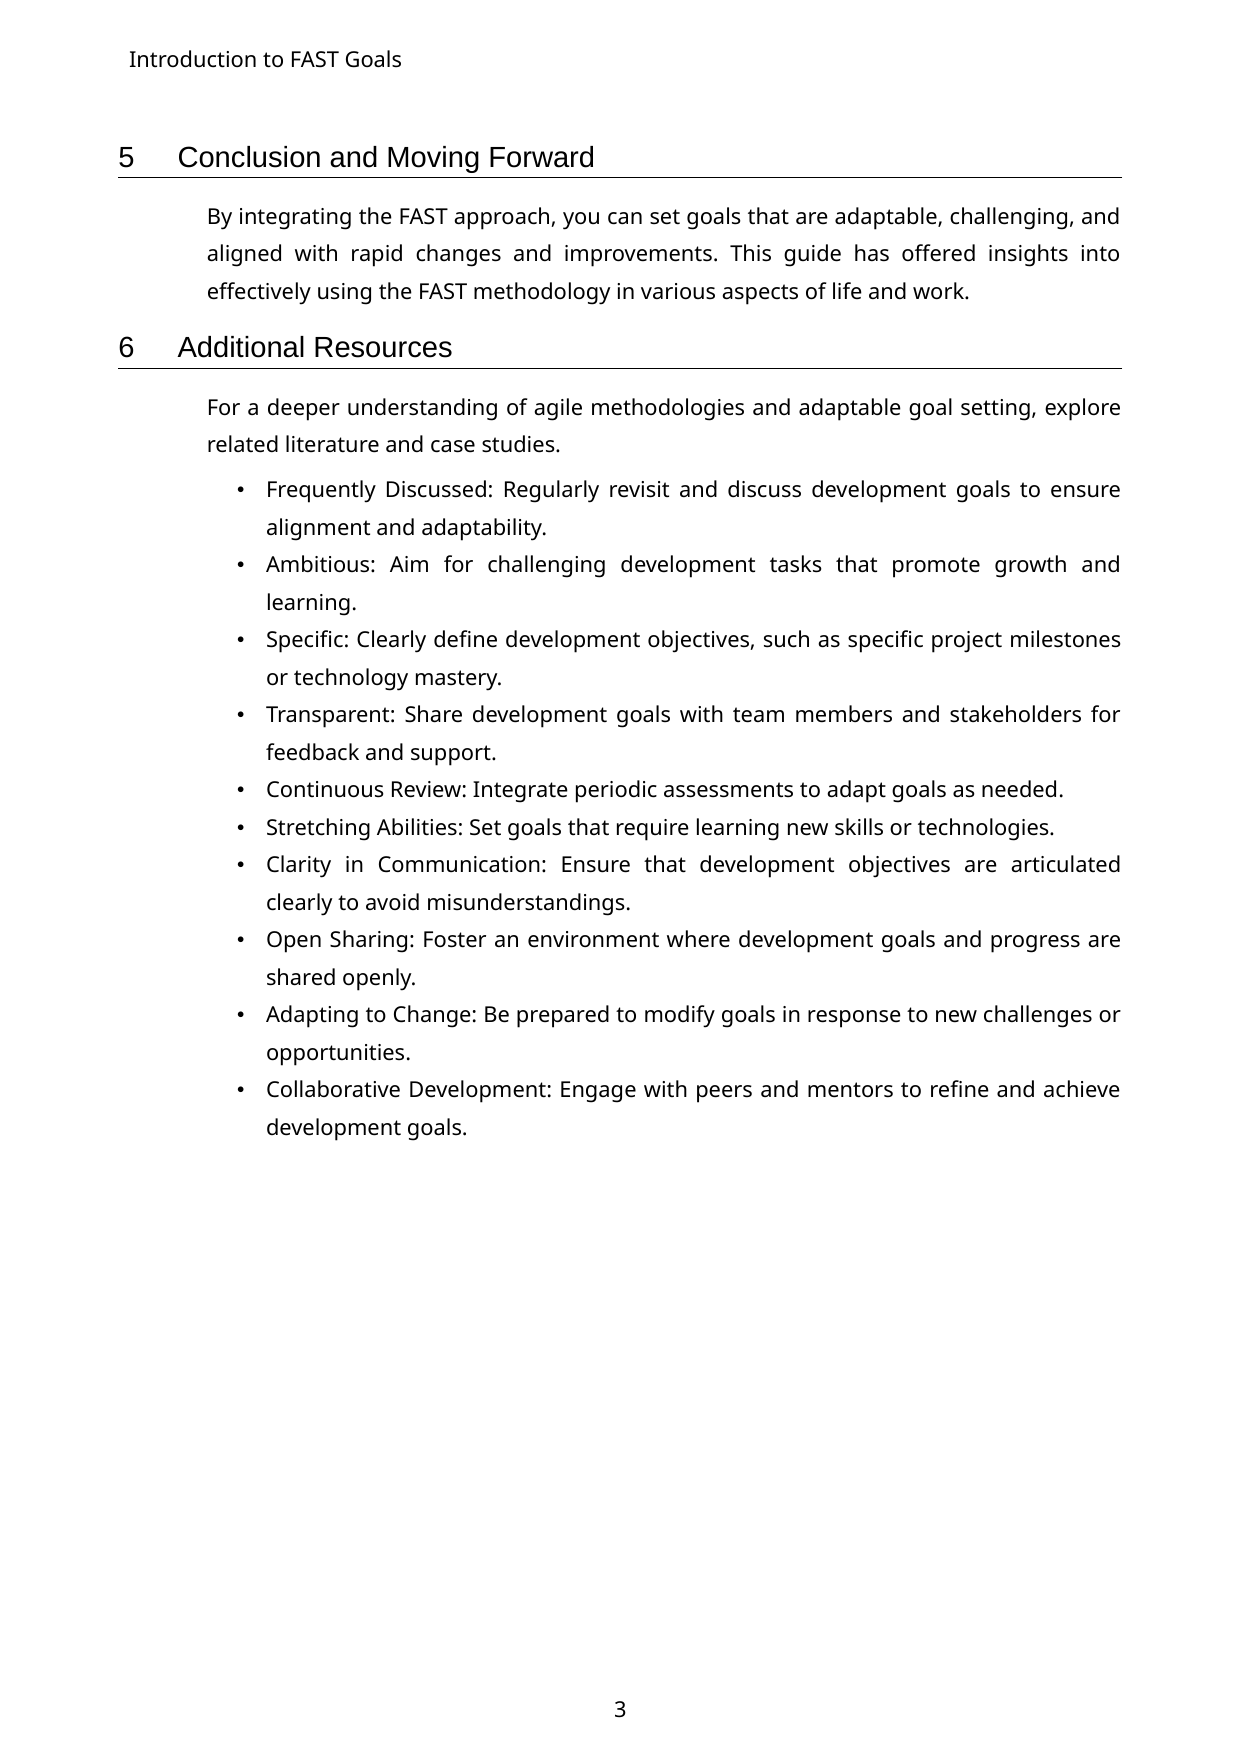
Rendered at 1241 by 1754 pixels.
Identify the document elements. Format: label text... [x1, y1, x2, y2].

list Open Sharing: Foster an environment where development goals and progress are shared openly. [237, 920, 1122, 995]
list Frequently Discussed: Regularly revisit and discuss development goals to ensure alignment and adaptability. [237, 470, 1122, 545]
list Clarity in Communication: Ensure that development objectives are articulated clearly to avoid misunderstandings. [237, 845, 1122, 920]
list Collaborative Development: Engage with peers and mentors to refine and achieve development goals. [237, 1070, 1122, 1145]
list Continuous Review: Integrate periodic assessments to adapt goals as needed. [237, 770, 1122, 808]
text Conclusion and Moving Forward [118, 138, 1122, 177]
list Ambitious: Aim for challenging development tasks that promote growth and learning. [237, 545, 1122, 620]
text Additional Resources [118, 328, 1122, 368]
list Specific: Clearly define development objectives, such as specific project milestones or technology mastery. [237, 620, 1122, 695]
text For a deeper understanding of agile methodologies and adaptable goal setting, explore related literature and case studies. [207, 388, 1122, 463]
list Adapting to Change: Be prepared to modify goals in response to new challenges or opportunities. [237, 995, 1122, 1070]
list Stretching Abilities: Set goals that require learning new skills or technologies. [237, 808, 1122, 845]
list Transparent: Share development goals with team members and stakeholders for feedback and support. [237, 695, 1122, 770]
text By integrating the FAST approach, you can set goals that are adaptable, challenging, and aligned with rapid changes and improvements. This guide has offered insights into effectively using the FAST methodology in various aspects of life and work. [207, 197, 1122, 309]
